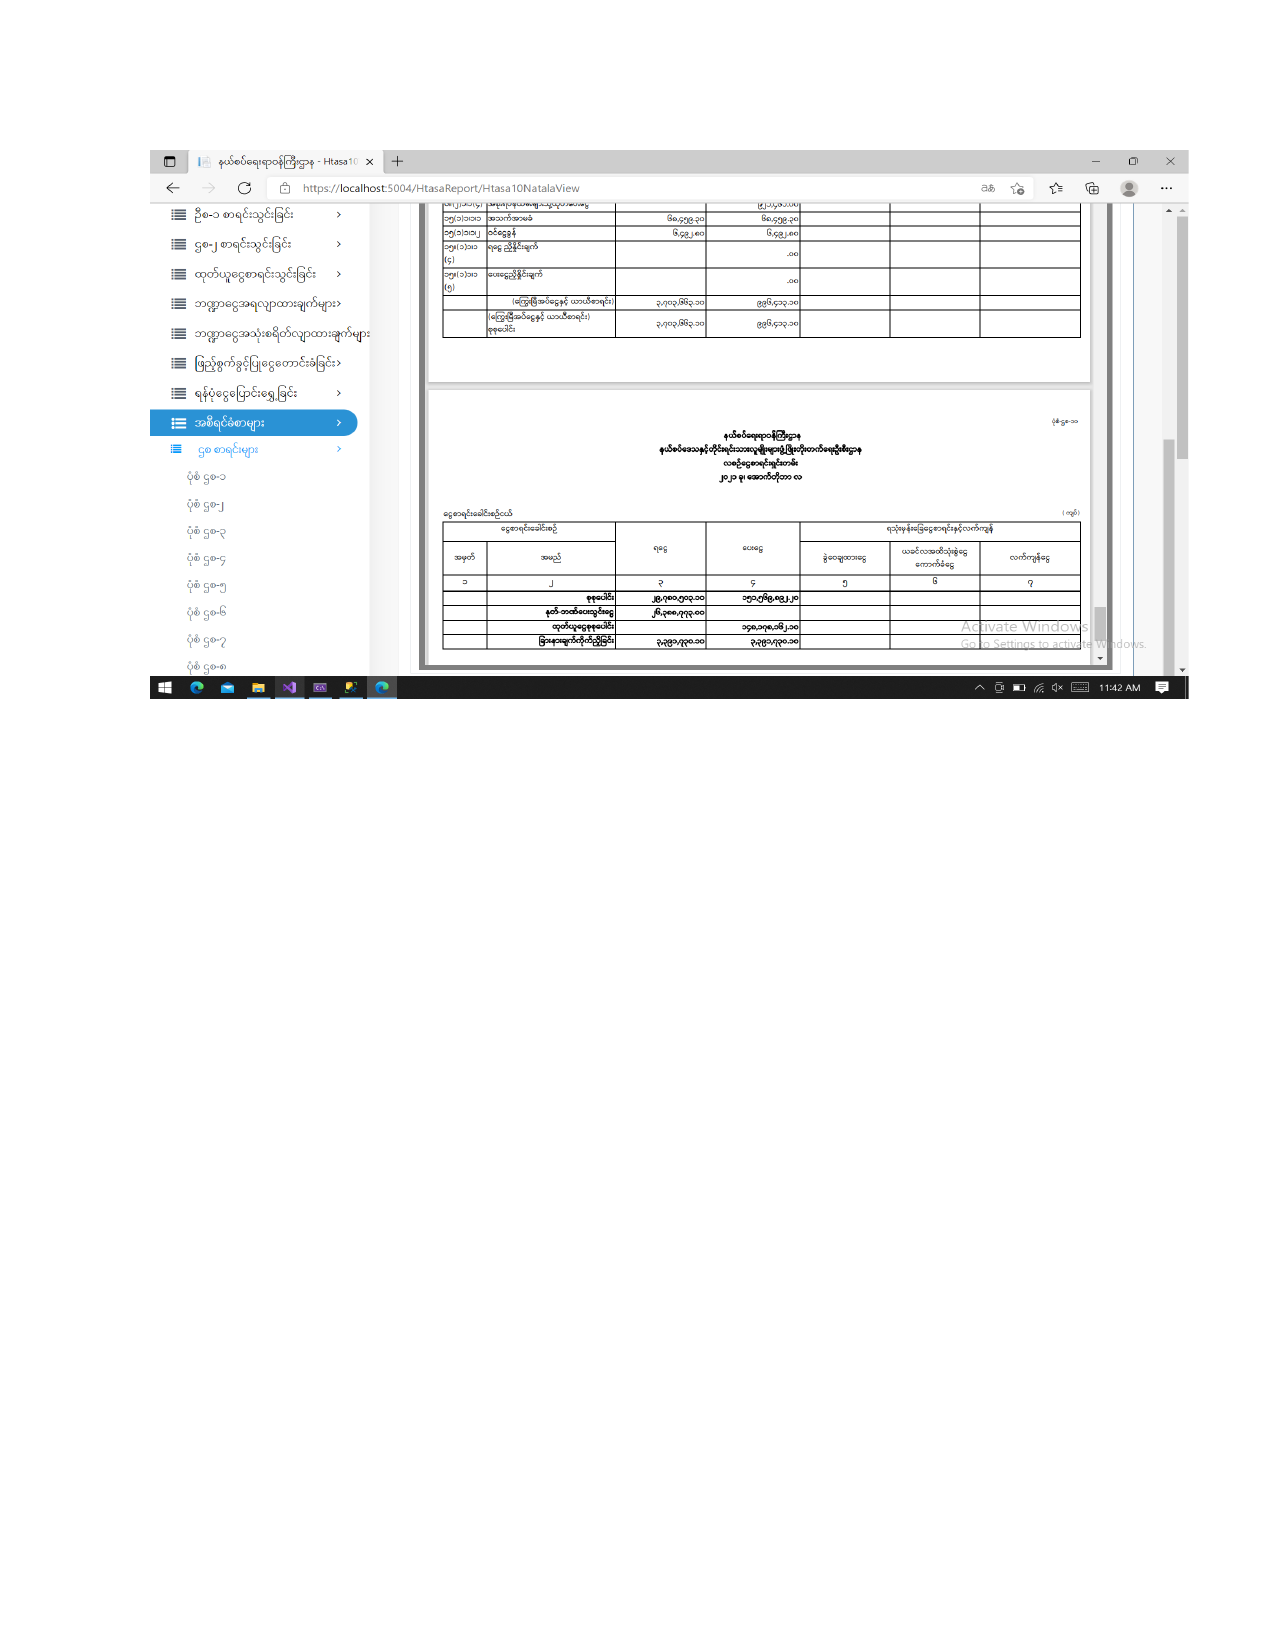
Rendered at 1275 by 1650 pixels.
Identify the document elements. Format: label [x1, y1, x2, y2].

picture [150, 150, 1189, 699]
